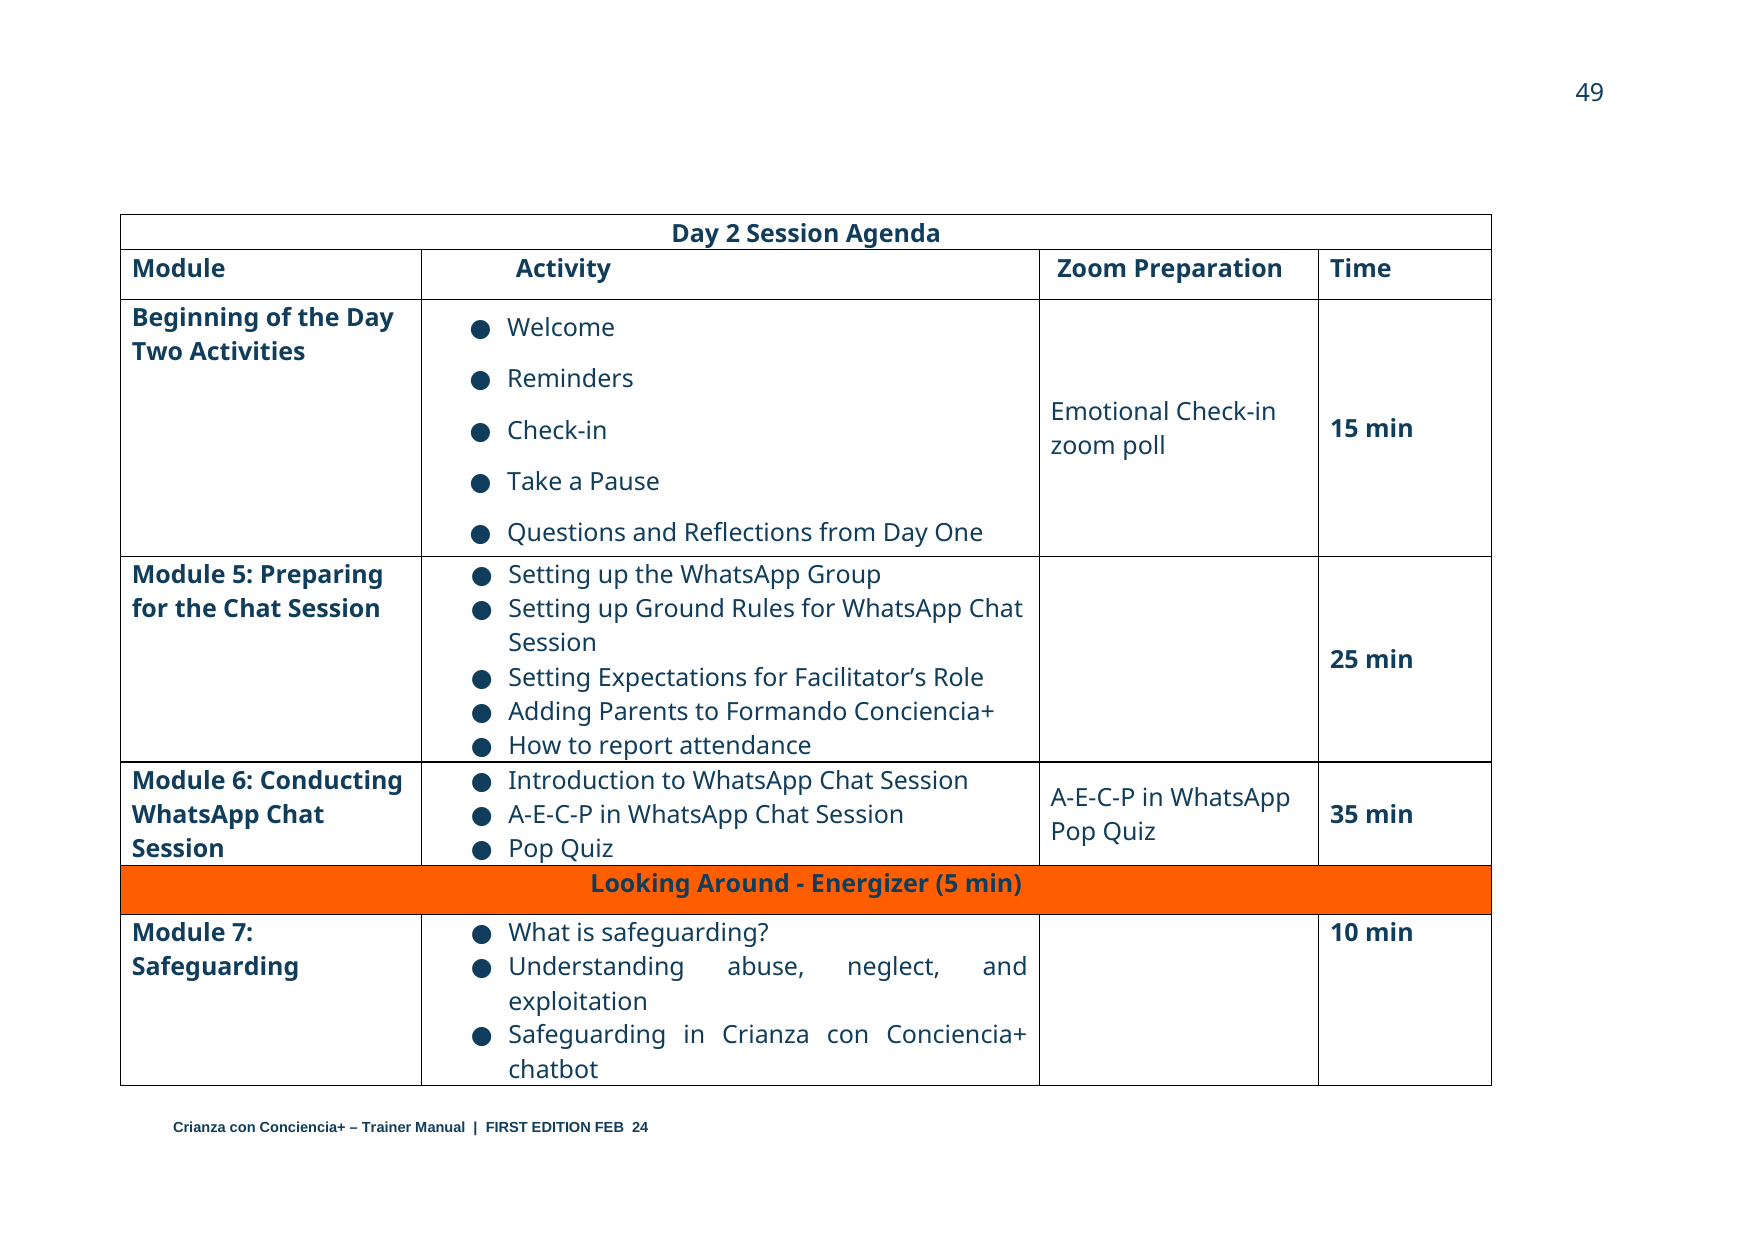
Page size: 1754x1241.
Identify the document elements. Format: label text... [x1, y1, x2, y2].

table_cell Module 5: Preparing for the Chat Session [121, 557, 421, 761]
table_cell Emotional Check-in zoom poll [1040, 300, 1318, 556]
table_header Day 2 Session Agenda [121, 215, 1491, 249]
table_cell Time [1319, 250, 1491, 299]
table_cell Zoom Preparation [1040, 250, 1318, 299]
table_cell Module 7: Safeguarding [121, 915, 421, 1085]
table_cell Beginning of the Day Two Activities [121, 300, 421, 556]
table_cell [1040, 557, 1318, 761]
table_cell Module 6: Conducting WhatsApp Chat Session [121, 763, 421, 864]
table_cell Module [121, 250, 421, 299]
table_cell 15 min [1319, 300, 1491, 556]
table_cell Looking Around - Energizer (5 min) [121, 866, 1491, 914]
table_cell Setting up the WhatsApp Group Setting up Ground Rules for WhatsApp Chat Session Setting Expectations for Facilitator’s Role Adding Parents to Formando Conciencia+ How to report attendance [422, 557, 1039, 761]
table_cell A-E-C-P in WhatsApp Pop Quiz [1040, 763, 1318, 864]
table_cell [1040, 915, 1318, 1085]
table_cell 25 min [1319, 557, 1491, 761]
table_cell 35 min [1319, 763, 1491, 864]
table_cell Activity [422, 250, 1039, 299]
table_cell Introduction to WhatsApp Chat Session A-E-C-P in WhatsApp Chat Session Pop Quiz [422, 763, 1039, 864]
table_cell 10 min [1319, 915, 1491, 1085]
table_cell Welcome Reminders Check-in Take a Pause Questions and Reflections from Day One [422, 300, 1039, 556]
